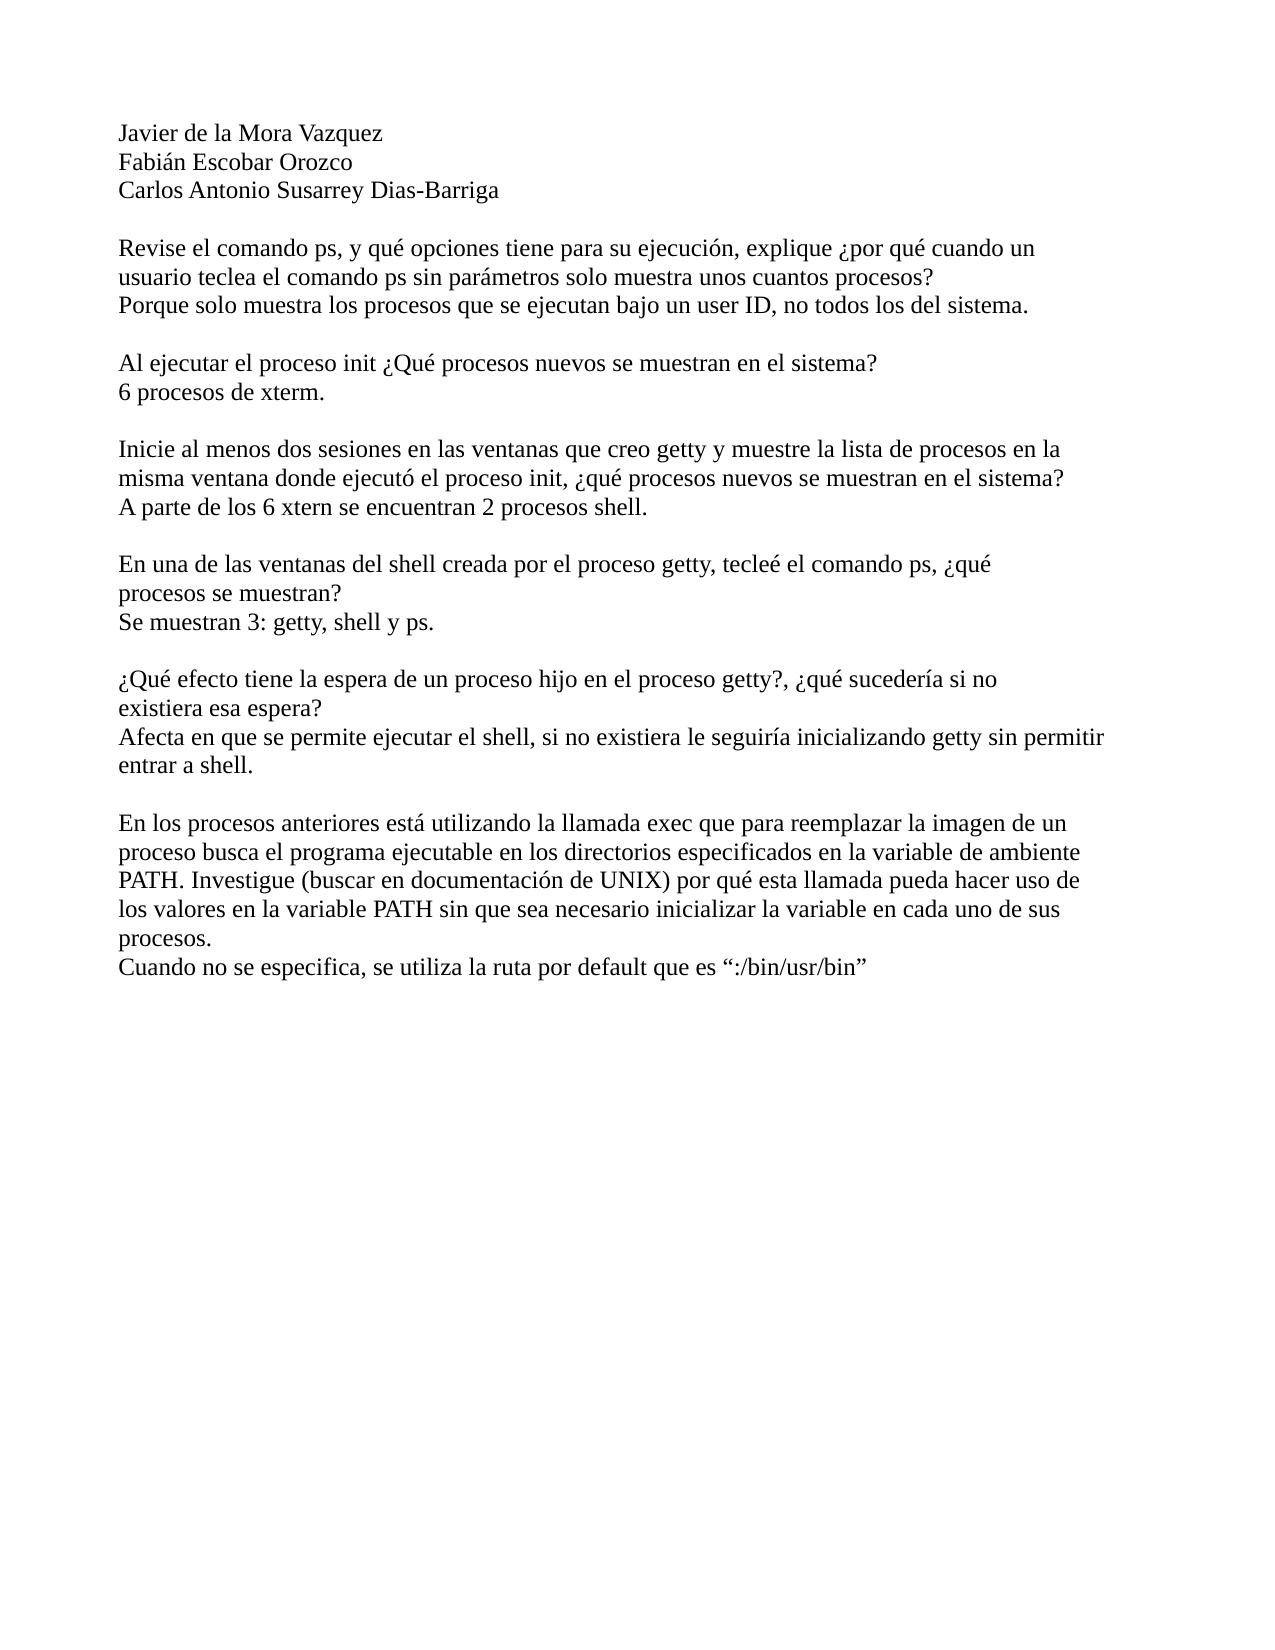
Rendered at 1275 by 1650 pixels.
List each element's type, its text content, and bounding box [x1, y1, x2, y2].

text Porque solo muestra los procesos que se ejecutan bajo un user ID, no todos los del sistema. [118, 291, 1157, 319]
text usuario teclea el comando ps sin parámetros solo muestra unos cuantos procesos? [118, 262, 1157, 291]
text Se muestran 3: getty, shell y ps. [118, 607, 1157, 636]
text ¿Qué efecto tiene la espera de un proceso hijo en el proceso getty?, ¿qué sucedería si no [118, 664, 1157, 693]
text proceso busca el programa ejecutable en los directorios especificados en la variable de ambiente [118, 837, 1157, 866]
text Carlos Antonio Susarrey Dias-Barriga [118, 176, 1157, 204]
text 6 procesos de xterm. [118, 377, 1157, 406]
text Al ejecutar el proceso init ¿Qué procesos nuevos se muestran en el sistema? [118, 348, 1157, 377]
text Cuando no se especifica, se utiliza la ruta por default que es “:/bin/usr/bin” [118, 952, 1157, 981]
text Fabián Escobar Orozco [118, 147, 1157, 176]
text En una de las ventanas del shell creada por el proceso getty, tecleé el comando ps, ¿qué [118, 549, 1157, 578]
text Inicie al menos dos sesiones en las ventanas que creo getty y muestre la lista de procesos en la [118, 434, 1157, 463]
text Afecta en que se permite ejecutar el shell, si no existiera le seguiría inicializando getty sin permitir entrar a shell. [118, 722, 1157, 779]
text Revise el comando ps, y qué opciones tiene para su ejecución, explique ¿por qué cuando un [118, 233, 1157, 262]
text A parte de los 6 xtern se encuentran 2 procesos shell. [118, 492, 1157, 521]
text los valores en la variable PATH sin que sea necesario inicializar la variable en cada uno de sus [118, 894, 1157, 923]
text En los procesos anteriores está utilizando la llamada exec que para reemplazar la imagen de un [118, 808, 1157, 837]
text Javier de la Mora Vazquez [118, 118, 1157, 147]
text PATH. Investigue (buscar en documentación de UNIX) por qué esta llamada pueda hacer uso de [118, 866, 1157, 894]
text procesos. [118, 923, 1157, 952]
text existiera esa espera? [118, 693, 1157, 722]
text procesos se muestran? [118, 578, 1157, 607]
text misma ventana donde ejecutó el proceso init, ¿qué procesos nuevos se muestran en el sistema? [118, 463, 1157, 492]
